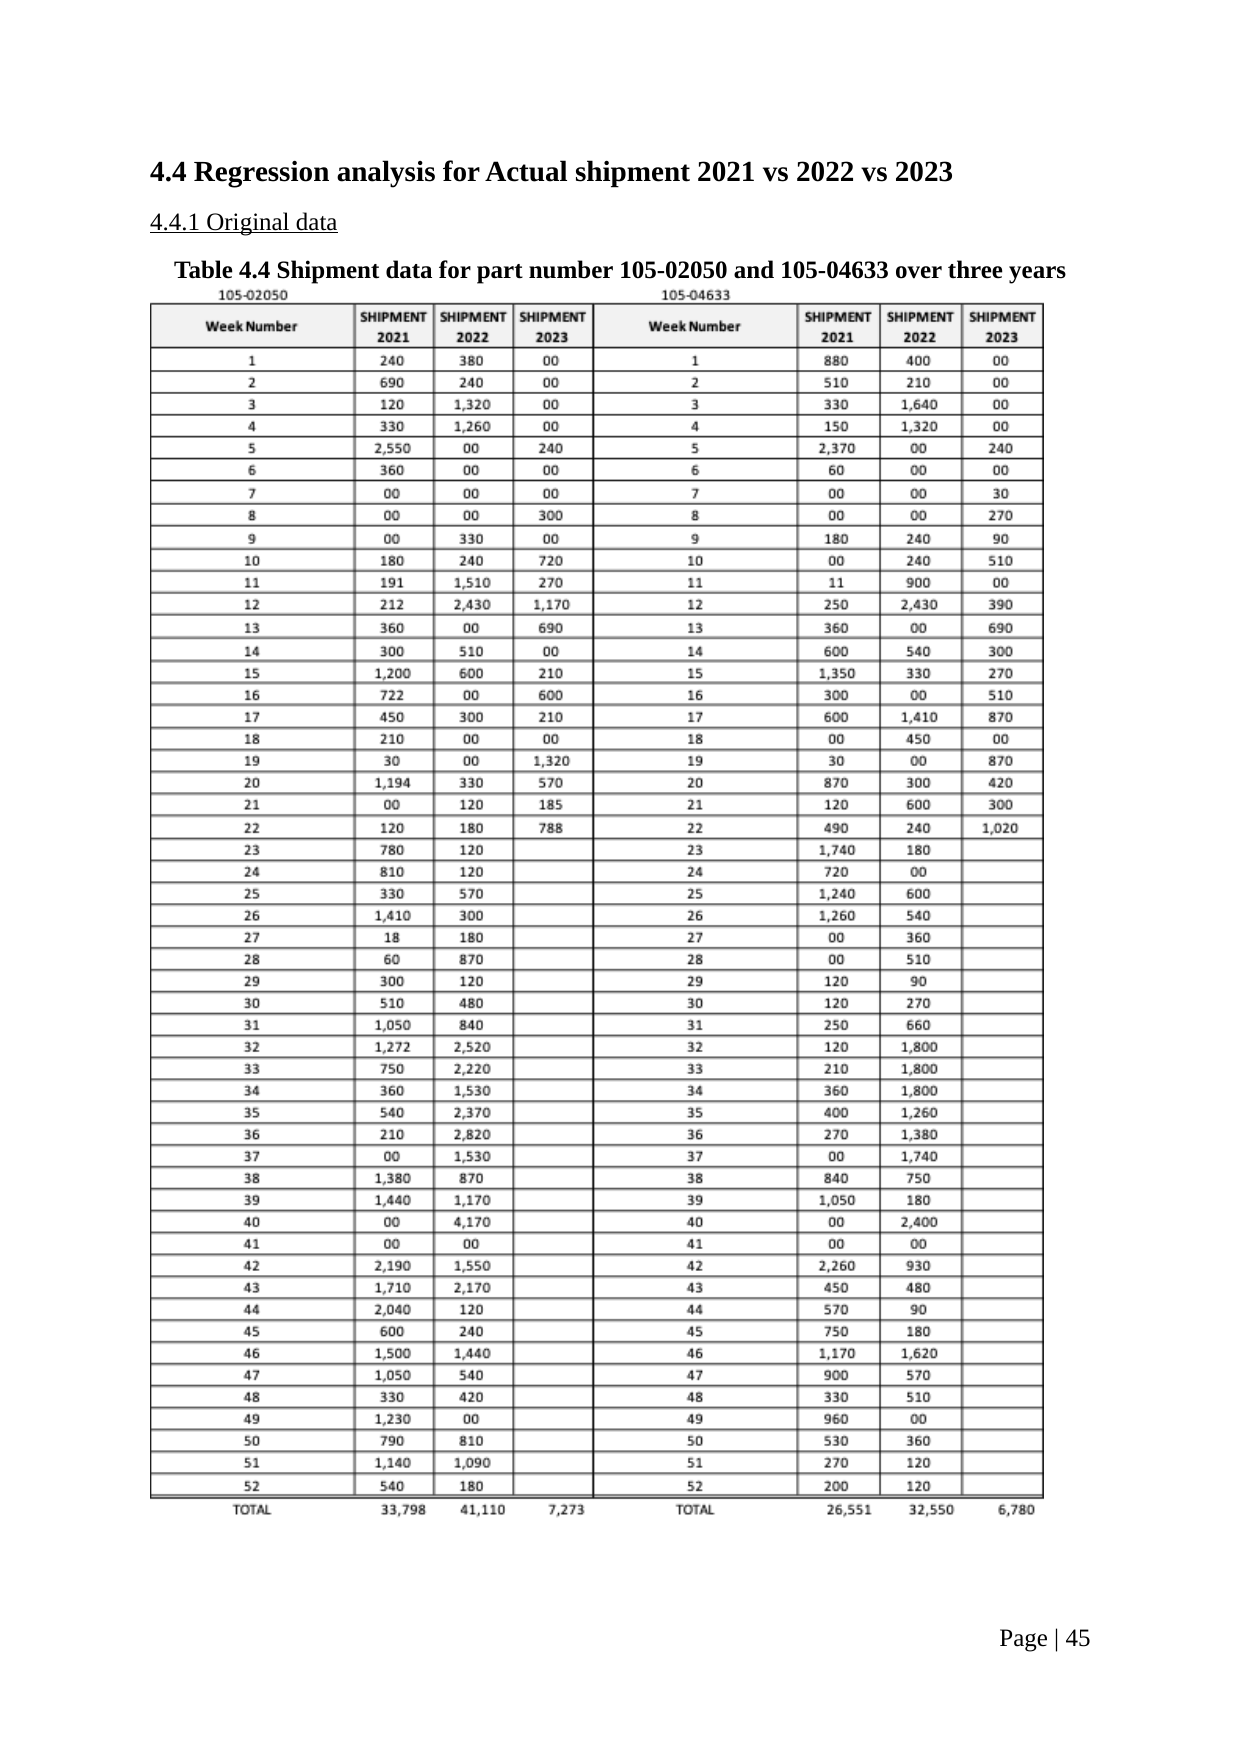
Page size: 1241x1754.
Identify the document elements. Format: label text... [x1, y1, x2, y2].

picture [150, 283, 1044, 1521]
subtitle 4.4 Regression analysis for Actual shipment 2021 vs 2022 vs 2023 [150, 154, 1090, 188]
subtitle Table 4.4 Shipment data for part number 105-02050 and 105-04633 over three years [150, 255, 1090, 283]
subtitle 4.4.1 Original data [150, 207, 1090, 236]
